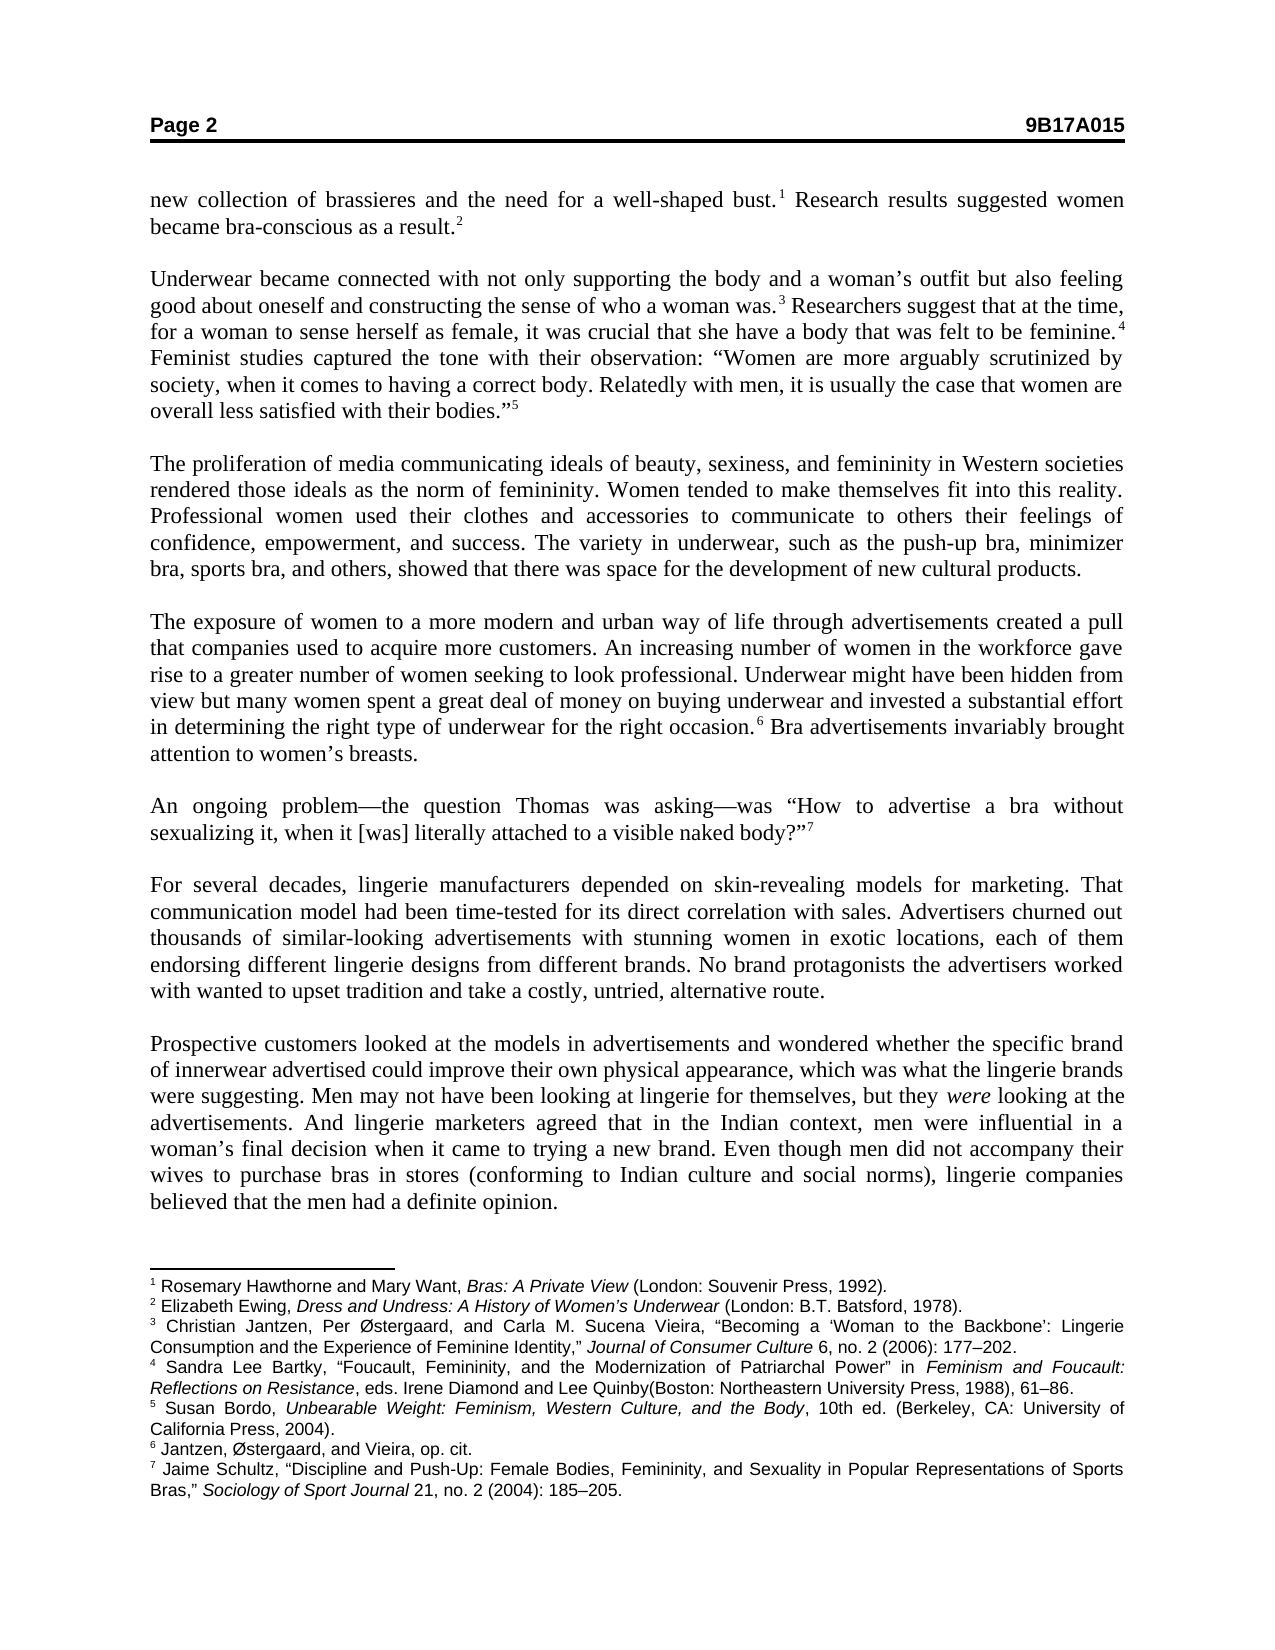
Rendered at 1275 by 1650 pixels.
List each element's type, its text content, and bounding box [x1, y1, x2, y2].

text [150, 186, 1125, 239]
text Underwear became connected with not only supporting the body and a woman’s outfit but also feeling good about oneself and constructing the sense of who a woman was. Researchers suggest that at the time, for a woman to sense herself as female, it was crucial that she have a body that was felt to be feminine. Feminist studies captured the tone with their observation: “Women are more arguably scrutinized by society, when it comes to having a correct body. Relatedly with men, it is usually the case that women are overall less satisfied with their bodies.” [150, 265, 1125, 423]
text The exposure of women to a more modern and urban way of life through advertisements created a pull that companies used to acquire more customers. An increasing number of women in the workforce gave rise to a greater number of women seeking to look professional. Underwear might have been hidden from view but many women spent a great deal of money on buying underwear and invested a substantial effort in determining the right type of underwear for the right occasion. Bra advertisements invariably brought attention to women’s breasts. [150, 608, 1125, 766]
text The proliferation of media communicating ideals of beauty, sexiness, and femininity in Western societies rendered those ideals as the norm of femininity. Women tended to make themselves fit into this reality. Professional women used their clothes and accessories to communicate to others their feelings of confidence, empowerment, and success. The variety in underwear, such as the push-up bra, minimizer bra, sports bra, and others, showed that there was space for the development of new cultural products. [150, 450, 1125, 582]
text An ongoing problem—the question Thomas was asking—was “How to advertise a bra without sexualizing it, when it [was] literally attached to a visible naked body?” [150, 792, 1125, 845]
text For several decades, lingerie manufacturers depended on skin-revealing models for marketing. That communication model had been time-tested for its direct correlation with sales. Advertisers churned out thousands of similar-looking advertisements with stunning women in exotic locations, each of them endorsing different lingerie designs from different brands. No brand protagonists the advertisers worked with wanted to upset tradition and take a costly, untried, alternative route. [150, 872, 1125, 1003]
text Prospective customers looked at the models in advertisements and wondered whether the specific brand of innerwear advertised could improve their own physical appearance, which was what the lingerie brands were suggesting. Men may not have been looking at lingerie for themselves, but they were looking at the advertisements. And lingerie marketers agreed that in the Indian context, men were influential in a woman’s final decision when it came to trying a new brand. Even though men did not accompany their wives to purchase bras in stores (conforming to Indian culture and social norms), lingerie companies believed that the men had a definite opinion. [150, 1030, 1125, 1214]
